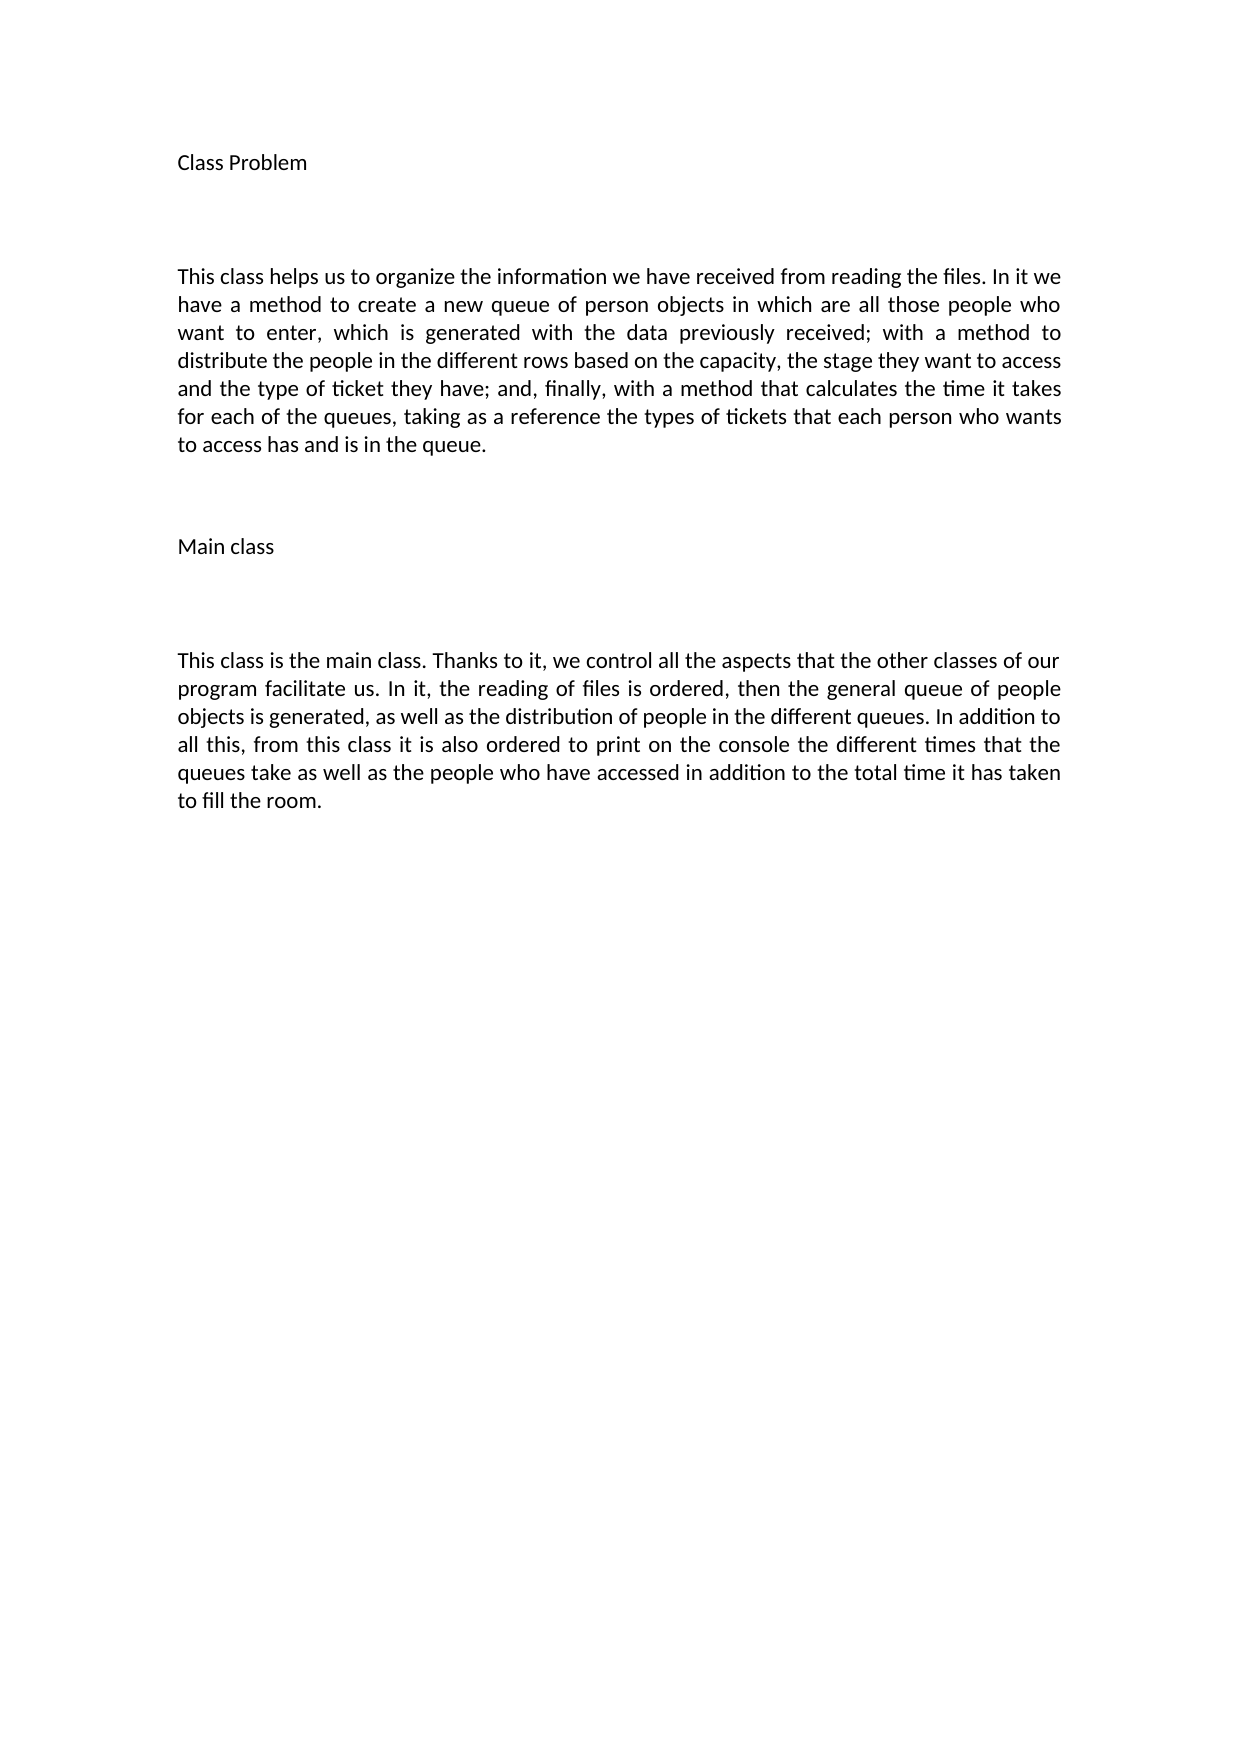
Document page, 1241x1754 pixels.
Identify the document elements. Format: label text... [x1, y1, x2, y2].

text Class Problem [177, 148, 1063, 176]
text This class helps us to organize the information we have received from reading the files. In it we have a method to create a new queue of person objects in which are all those people who want to enter, which is generated with the data previously received; with a method to distribute the people in the different rows based on the capacity, the stage they want to access and the type of ticket they have; and, finally, with a method that calculates the time it takes for each of the queues, taking as a reference the types of tickets that each person who wants to access has and is in the queue. [177, 262, 1063, 458]
text This class is the main class. Thanks to it, we control all the aspects that the other classes of our program facilitate us. In it, the reading of files is ordered, then the general queue of people objects is generated, as well as the distribution of people in the different queues. In addition to all this, from this class it is also ordered to print on the console the different times that the queues take as well as the people who have accessed in addition to the total time it has taken to fill the room. [177, 646, 1063, 814]
text Main class [177, 532, 1063, 560]
